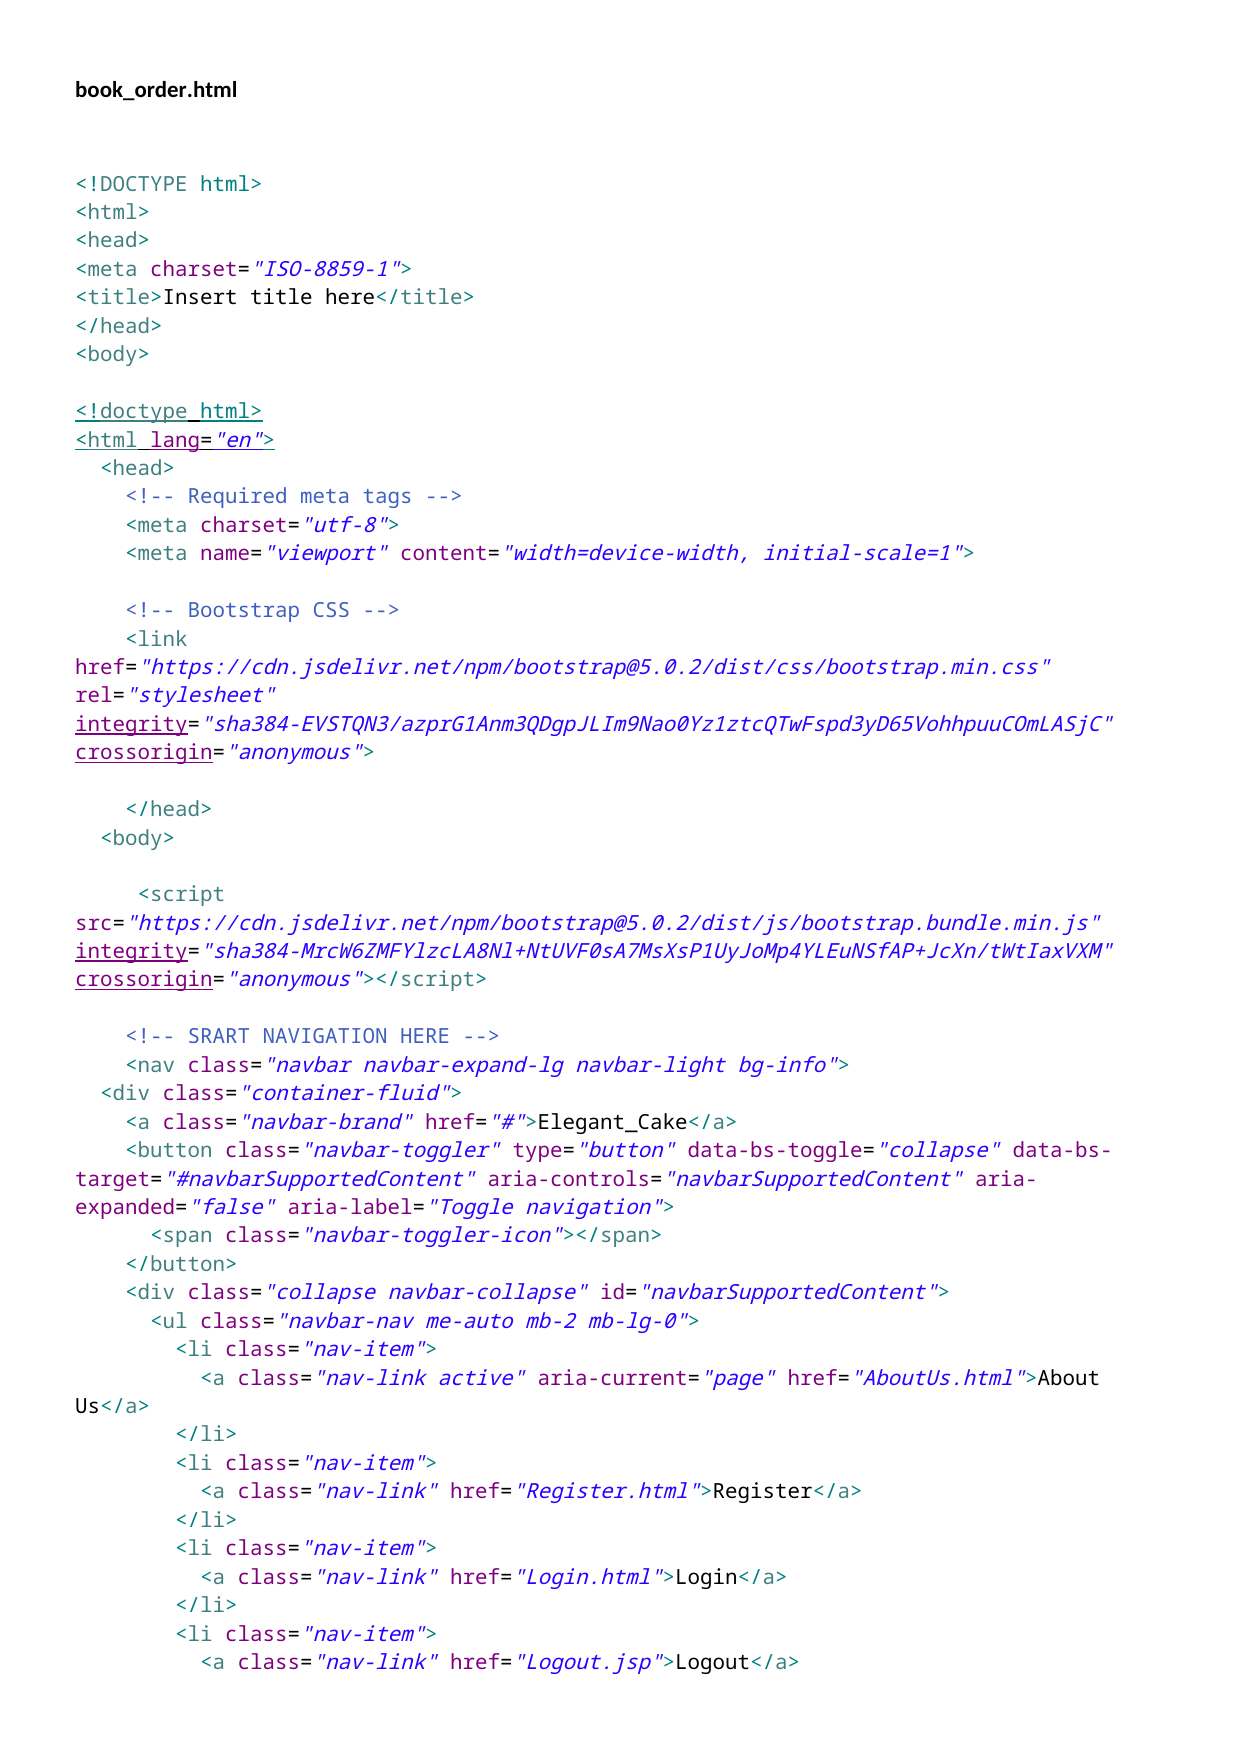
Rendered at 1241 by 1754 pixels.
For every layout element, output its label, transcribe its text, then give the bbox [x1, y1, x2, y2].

text <!-- SRART NAVIGATION HERE --> [75, 1021, 1165, 1050]
text <a class="nav-link" href="Logout.jsp">Logout</a> [75, 1647, 1165, 1676]
text <a class="nav-link" href="Login.html">Login</a> [75, 1562, 1165, 1590]
text <link href="https://cdn.jsdelivr.net/npm/bootstrap@5.0.2/dist/css/bootstrap.min.css" rel="stylesheet" integrity="sha384-EVSTQN3/azprG1Anm3QDgpJLIm9Nao0Yz1ztcQTwFspd3yD65VohhpuuCOmLASjC" crossorigin="anonymous"> [75, 624, 1165, 766]
text <meta charset="ISO-8859-1"> [75, 254, 1165, 282]
text <body> [75, 823, 1165, 851]
text book_order.html [75, 75, 1165, 103]
text <span class="navbar-toggler-icon"></span> [75, 1221, 1165, 1249]
text <li class="nav-item"> [75, 1334, 1165, 1363]
text <li class="nav-item"> [75, 1448, 1165, 1476]
text <ul class="navbar-nav me-auto mb-2 mb-lg-0"> [75, 1306, 1165, 1334]
text </head> [75, 311, 1165, 339]
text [75, 1619, 1165, 1647]
text <nav class="navbar navbar-expand-lg navbar-light bg-info"> [75, 1050, 1165, 1078]
text <body> [75, 339, 1165, 368]
text <div class="collapse navbar-collapse" id="navbarSupportedContent"> [75, 1277, 1165, 1306]
text </button> [75, 1249, 1165, 1277]
text <html> [75, 197, 1165, 226]
text <html lang="en"> [75, 425, 1165, 453]
text <!-- Required meta tags --> [75, 482, 1165, 510]
text <!doctype html> [75, 396, 1165, 425]
text </head> [75, 794, 1165, 823]
text <head> [75, 453, 1165, 482]
text <script src="https://cdn.jsdelivr.net/npm/bootstrap@5.0.2/dist/js/bootstrap.bundle.min.js" integrity="sha384-MrcW6ZMFYlzcLA8Nl+NtUVF0sA7MsXsP1UyJoMp4YLEuNSfAP+JcXn/tWtIaxVXM" crossorigin="anonymous"></script> [75, 879, 1165, 993]
text <!DOCTYPE html> [75, 169, 1165, 197]
text <div class="container-fluid"> [75, 1078, 1165, 1107]
text <!-- Bootstrap CSS --> [75, 595, 1165, 624]
text </li> [75, 1590, 1165, 1619]
text <meta charset="utf-8"> [75, 510, 1165, 538]
text <title>Insert title here</title> [75, 282, 1165, 311]
text </li> [75, 1419, 1165, 1448]
text </li> [75, 1505, 1165, 1533]
text <li class="nav-item"> [75, 1533, 1165, 1562]
text <head> [75, 226, 1165, 254]
text <a class="navbar-brand" href="#">Elegant_Cake</a> [75, 1107, 1165, 1135]
text <button class="navbar-toggler" type="button" data-bs-toggle="collapse" data-bs-target="#navbarSupportedContent" aria-controls="navbarSupportedContent" aria-expanded="false" aria-label="Toggle navigation"> [75, 1135, 1165, 1221]
text <a class="nav-link active" aria-current="page" href="AboutUs.html">About Us</a> [75, 1363, 1165, 1419]
text <a class="nav-link" href="Register.html">Register</a> [75, 1476, 1165, 1505]
text <meta name="viewport" content="width=device-width, initial-scale=1"> [75, 538, 1165, 567]
